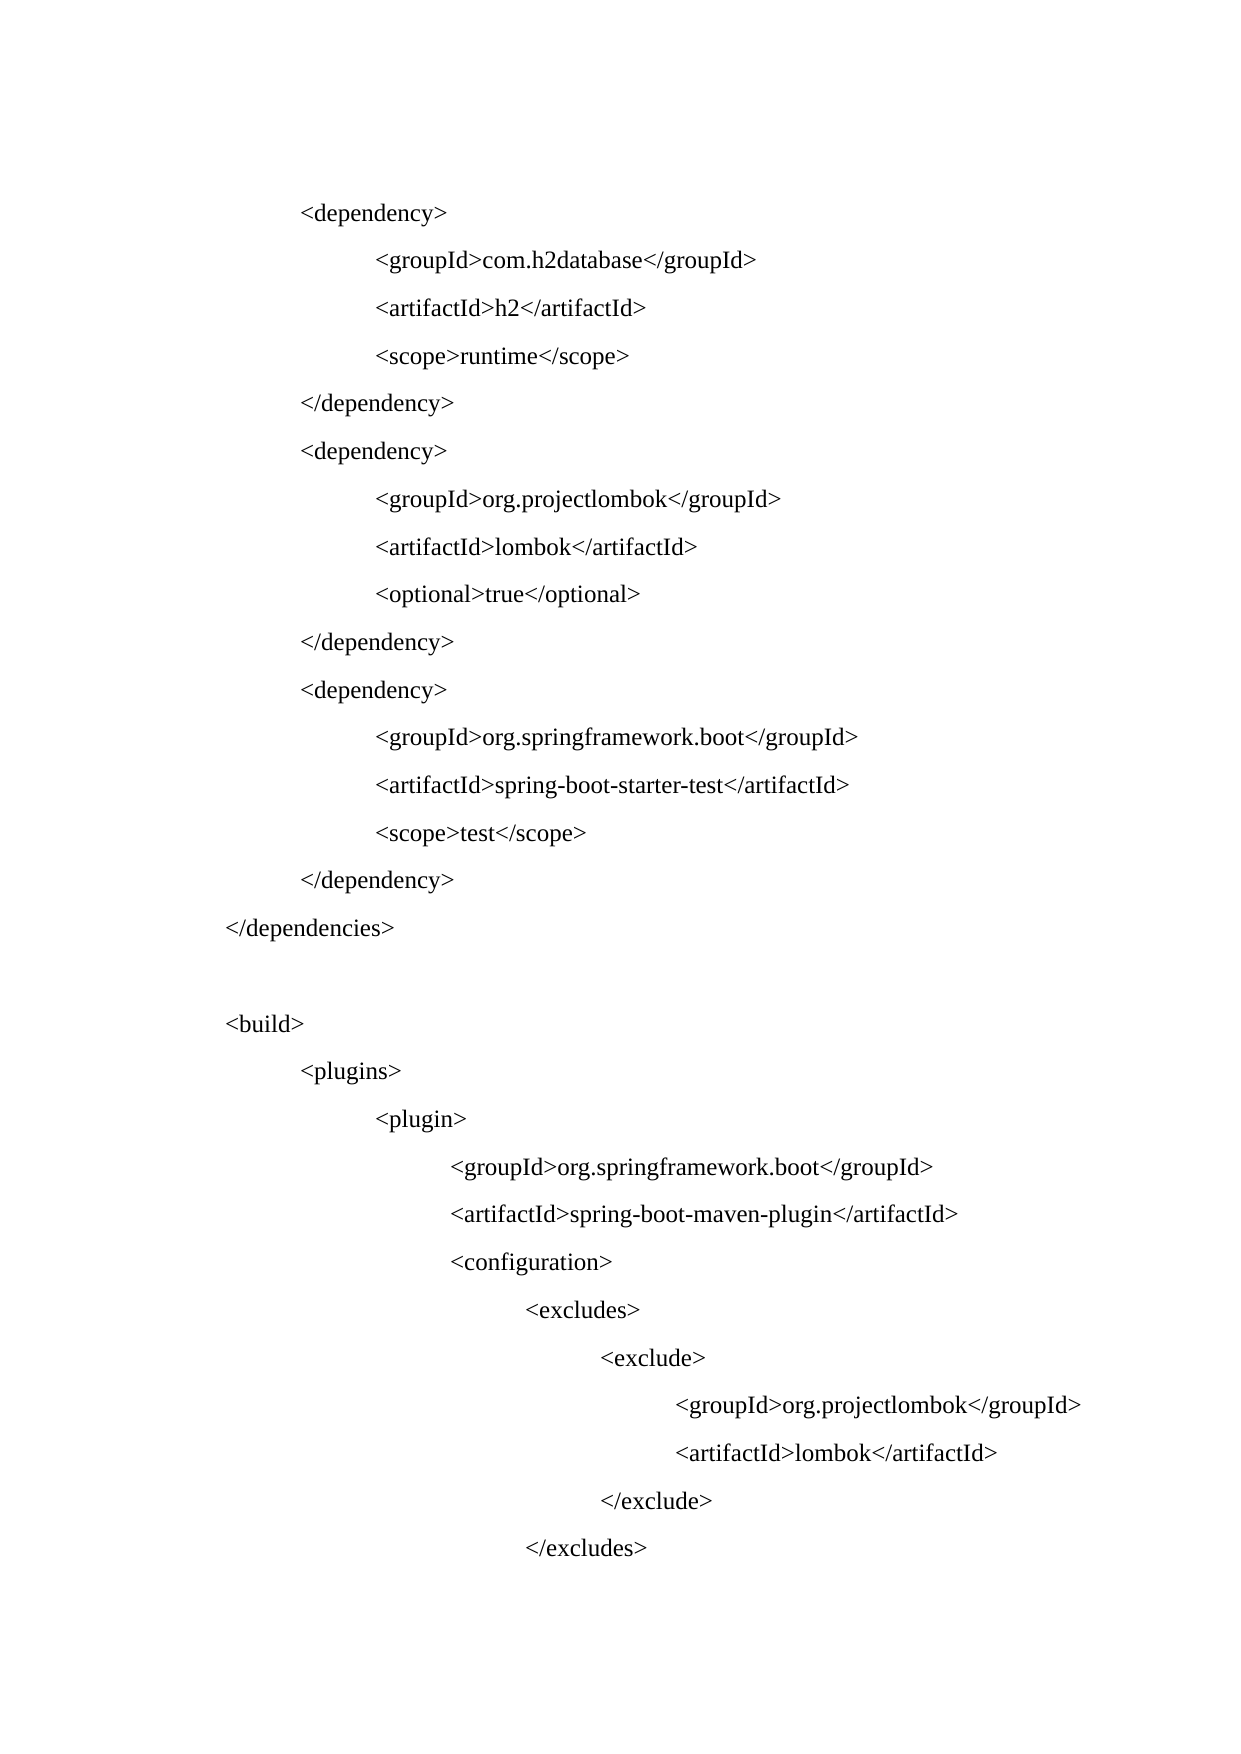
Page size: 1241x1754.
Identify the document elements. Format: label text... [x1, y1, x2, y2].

text <dependency> [150, 198, 1090, 226]
text <groupId>org.projectlombok</groupId> [150, 1390, 1090, 1419]
text <artifactId>spring-boot-starter-test</artifactId> [150, 770, 1090, 799]
text <artifactId>lombok</artifactId> [150, 532, 1090, 560]
text <groupId>org.springframework.boot</groupId> [150, 722, 1090, 751]
text <exclude> [150, 1343, 1090, 1371]
text <configuration> [150, 1247, 1090, 1276]
text <build> [150, 1009, 1090, 1037]
text <artifactId>spring-boot-maven-plugin</artifactId> [150, 1199, 1090, 1228]
text <groupId>org.projectlombok</groupId> [150, 484, 1090, 513]
text <plugins> [150, 1056, 1090, 1085]
text <dependency> [150, 436, 1090, 465]
text <scope>runtime</scope> [150, 341, 1090, 369]
text </exclude> [150, 1486, 1090, 1514]
text <dependency> [150, 675, 1090, 703]
text <plugin> [150, 1104, 1090, 1133]
text <excludes> [150, 1295, 1090, 1324]
text </dependencies> [150, 913, 1090, 942]
text <artifactId>h2</artifactId> [150, 293, 1090, 322]
text <optional>true</optional> [150, 579, 1090, 608]
text <groupId>org.springframework.boot</groupId> [150, 1152, 1090, 1181]
text </dependency> [150, 627, 1090, 656]
text <groupId>com.h2database</groupId> [150, 245, 1090, 274]
text </excludes> [150, 1533, 1090, 1562]
text <scope>test</scope> [150, 818, 1090, 847]
text </dependency> [150, 388, 1090, 417]
text </dependency> [150, 866, 1090, 894]
text <artifactId>lombok</artifactId> [150, 1438, 1090, 1467]
